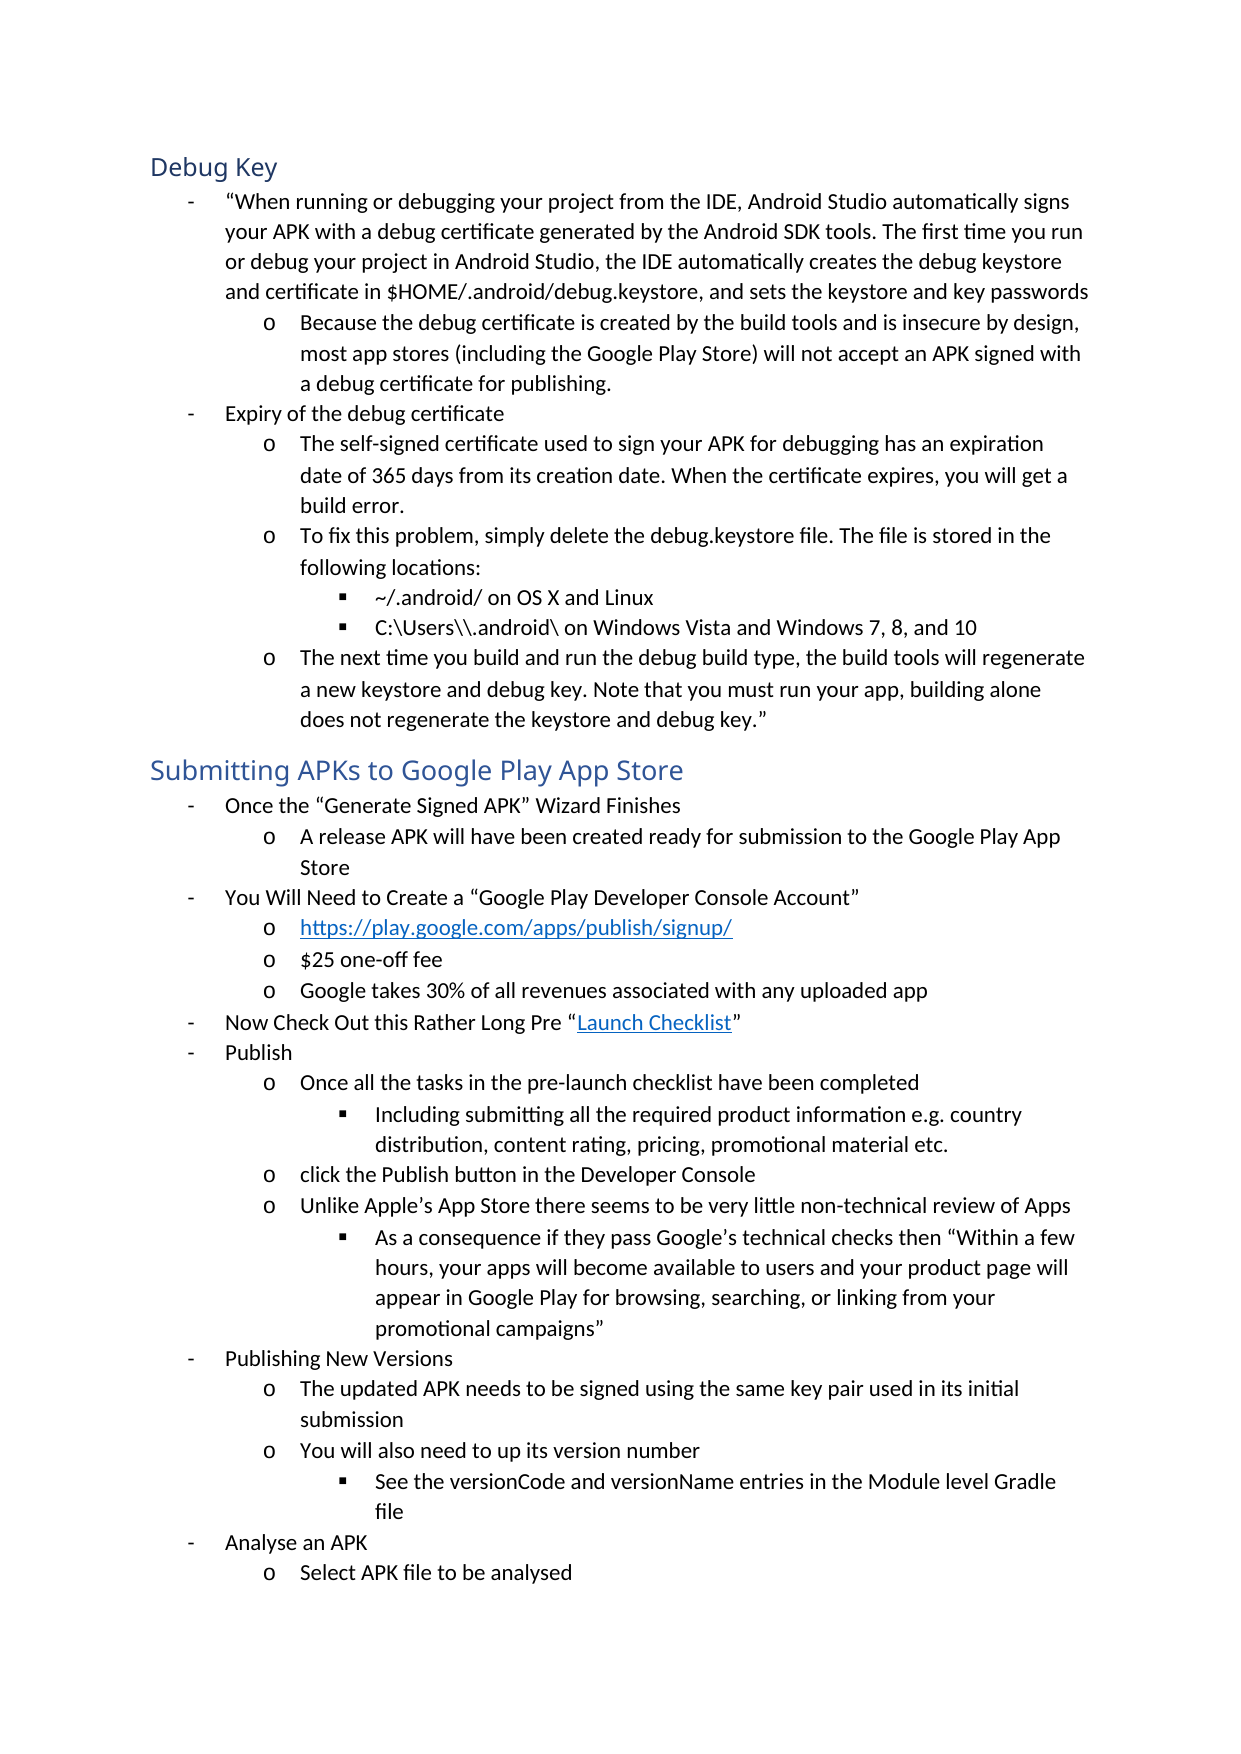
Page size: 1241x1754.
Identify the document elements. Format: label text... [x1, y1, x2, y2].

list See the versionCode and versionName entries in the Module level Gradle file [337, 1467, 1090, 1525]
list ~/.android/ on OS X and Linux [337, 583, 1090, 611]
list The next time you build and run the debug build type, the build tools will regenerate a new keystore and debug key. Note that you must run your app, building alone does not regenerate the keystore and debug key.” [262, 643, 1090, 733]
list The updated APK needs to be signed using the same key pair used in its initial submission [262, 1374, 1090, 1433]
list Once all the tasks in the pre-launch checklist have been completed [262, 1068, 1090, 1097]
list “When running or debugging your project from the IDE, Android Studio automatically signs your APK with a debug certificate generated by the Android SDK tools. The first time you run or debug your project in Android Studio, the IDE automatically creates the debug keystore and certificate in $HOME/.android/debug.keystore, and sets the keystore and key passwords [187, 187, 1090, 305]
list C:\Users\\.android\ on Windows Vista and Windows 7, 8, and 10 [337, 613, 1090, 641]
list Unlike Apple’s App Store there seems to be very little non-technical review of Apps [262, 1192, 1090, 1221]
list Now Check Out this Rather Long Pre “Launch Checklist” [187, 1008, 1090, 1036]
list Expiry of the debug certificate [187, 399, 1090, 427]
list A release APK will have been created ready for submission to the Google Play App Store [262, 822, 1090, 881]
subtitle Debug Key [150, 150, 1090, 184]
list To fix this problem, simply delete the debug.keystore file. The file is stored in the following locations: [262, 521, 1090, 581]
list The self-signed certificate used to sign your APK for debugging has an expiration date of 365 days from its creation date. When the certificate expires, you will get a build error. [262, 429, 1090, 519]
list You Will Need to Create a “Google Play Developer Console Account” [187, 883, 1090, 911]
list click the Publish button in the Developer Console [262, 1160, 1090, 1189]
list Analyse an APK [187, 1528, 1090, 1556]
list Publishing New Versions [187, 1344, 1090, 1372]
list Publish [187, 1038, 1090, 1066]
list As a consequence if they pass Google’s technical checks then “Within a few hours, your apps will become available to users and your product page will appear in Google Play for browsing, searching, or linking from your promotional campaigns” [337, 1223, 1090, 1342]
list https://play.google.com/apps/publish/signup/ [262, 913, 1090, 943]
list Once the “Generate Signed APK” Wizard Finishes [187, 792, 1090, 819]
list Google takes 30% of all revenues associated with any uploaded app [262, 976, 1090, 1006]
list You will also need to up its version number [262, 1436, 1090, 1465]
list Including submitting all the required product information e.g. country distribution, content rating, pricing, promotional material etc. [337, 1100, 1090, 1158]
subtitle Submitting APKs to Google Play App Store [150, 752, 1090, 789]
list Select APK file to be analysed [262, 1558, 1090, 1587]
list $25 one-off fee [262, 945, 1090, 974]
list Because the debug certificate is created by the build tools and is insecure by design, most app stores (including the Google Play Store) will not accept an APK signed with a debug certificate for publishing. [262, 308, 1090, 397]
